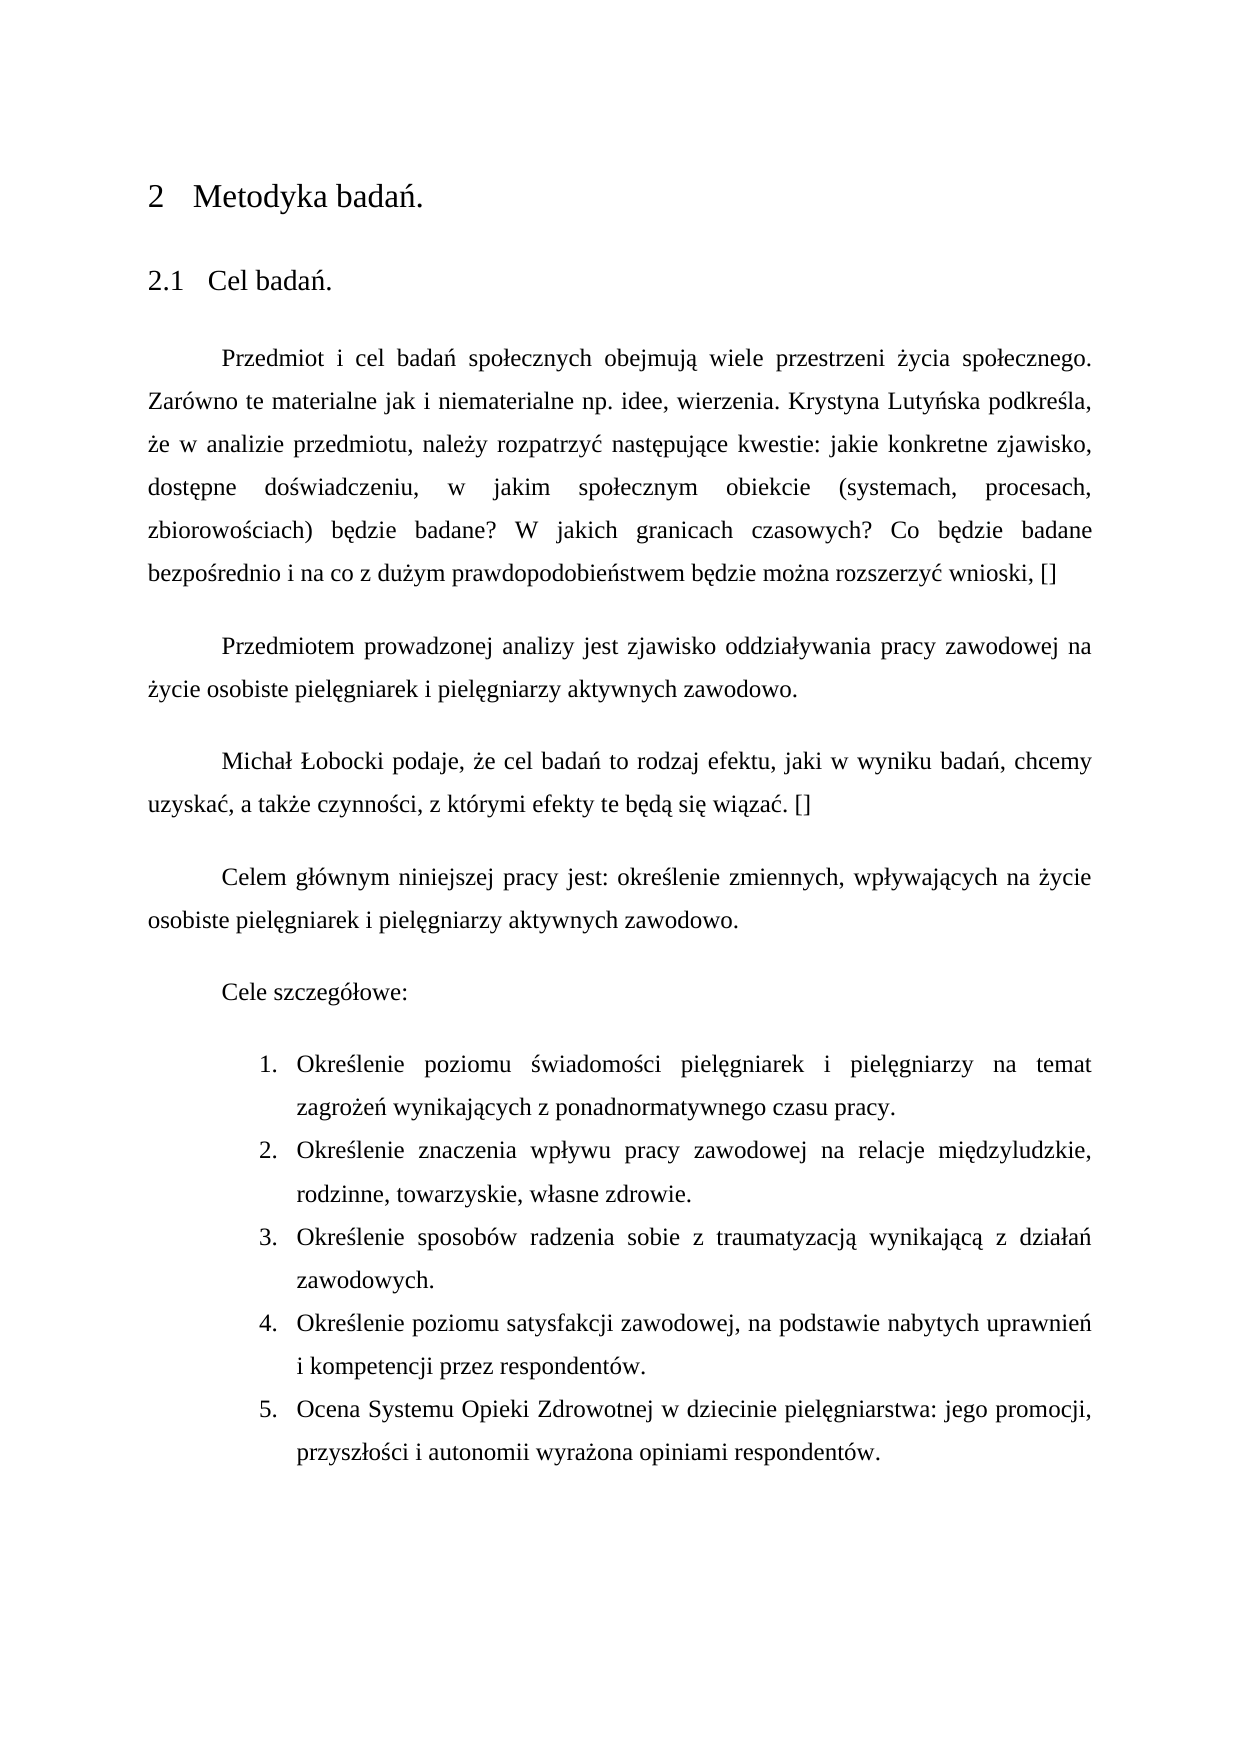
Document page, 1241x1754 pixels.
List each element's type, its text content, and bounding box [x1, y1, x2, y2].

list Określenie sposobów radzenia sobie z traumatyzacją wynikającą z działań zawodowych. [259, 1222, 1093, 1294]
text Przedmiot i cel badań społecznych obejmują wiele przestrzeni życia społecznego. Zarówno te materialne jak i niematerialne np. idee, wierzenia. Krystyna Lutyńska podkreśla, że w analizie przedmiotu, należy rozpatrzyć następujące kwestie: jakie konkretne zjawisko, dostępne doświadczeniu, w jakim społecznym obiekcie (systemach, procesach, zbiorowościach) będzie badane? W jakich granicach czasowych? Co będzie badane bezpośrednio i na co z dużym prawdopodobieństwem będzie można rozszerzyć wnioski, [] [148, 343, 1093, 587]
subtitle Metodyka badań. [148, 177, 1093, 215]
list Określenie poziomu satysfakcji zawodowej, na podstawie nabytych uprawnień i kompetencji przez respondentów. [259, 1308, 1093, 1380]
list Określenie znaczenia wpływu pracy zawodowej na relacje międzyludzkie, rodzinne, towarzyskie, własne zdrowie. [259, 1136, 1093, 1207]
text Przedmiotem prowadzonej analizy jest zjawisko oddziaływania pracy zawodowej na życie osobiste pielęgniarek i pielęgniarzy aktywnych zawodowo. [148, 631, 1093, 703]
text Michał Łobocki podaje, że cel badań to rodzaj efektu, jaki w wyniku badań, chcemy uzyskać, a także czynności, z którymi efekty te będą się wiązać. [] [148, 746, 1093, 818]
subtitle Cel badań. [148, 263, 1093, 297]
text Celem głównym niniejszej pracy jest: określenie zmiennych, wpływających na życie osobiste pielęgniarek i pielęgniarzy aktywnych zawodowo. [148, 862, 1093, 933]
list Ocena Systemu Opieki Zdrowotnej w dziecinie pielęgniarstwa: jego promocji, przyszłości i autonomii wyrażona opiniami respondentów. [259, 1394, 1093, 1466]
text Cele szczegółowe: [148, 977, 1093, 1006]
list Określenie poziomu świadomości pielęgniarek i pielęgniarzy na temat zagrożeń wynikających z ponadnormatywnego czasu pracy. [259, 1049, 1093, 1121]
